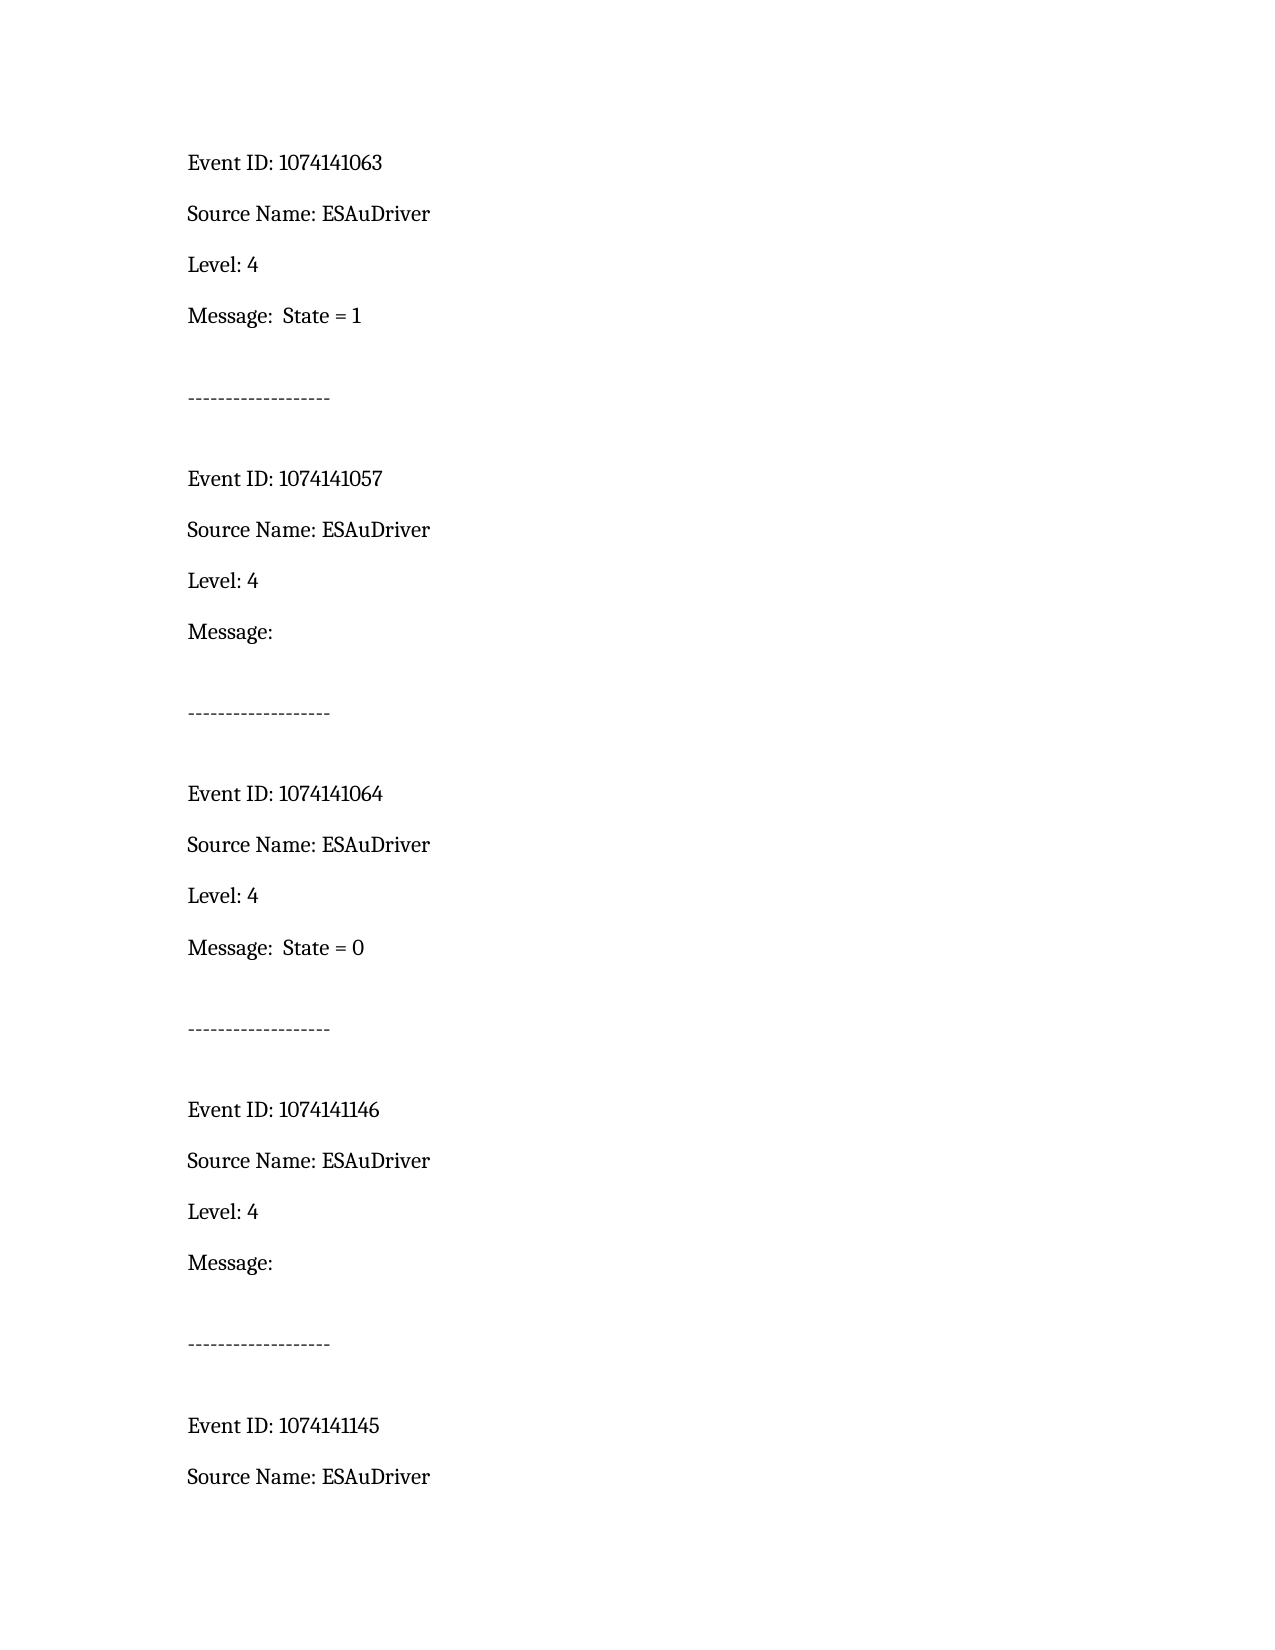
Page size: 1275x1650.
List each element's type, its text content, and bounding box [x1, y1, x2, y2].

text Event ID: 1074141063 [187, 150, 1087, 176]
text Message: [187, 1250, 1087, 1276]
text Source Name: ESAuDriver [187, 1463, 1087, 1490]
text Message: State = 0 [187, 934, 1087, 961]
text Level: 4 [187, 252, 1087, 278]
text Source Name: ESAuDriver [187, 517, 1087, 543]
text ------------------- [187, 985, 1087, 1072]
text ------------------- [187, 354, 1087, 441]
text Source Name: ESAuDriver [187, 832, 1087, 859]
text Level: 4 [187, 568, 1087, 594]
text Message: [187, 619, 1087, 645]
text Source Name: ESAuDriver [187, 1148, 1087, 1174]
text Event ID: 1074141146 [187, 1097, 1087, 1123]
text Level: 4 [187, 1199, 1087, 1225]
text ------------------- [187, 1301, 1087, 1388]
text Event ID: 1074141064 [187, 781, 1087, 808]
text Level: 4 [187, 883, 1087, 910]
text Source Name: ESAuDriver [187, 201, 1087, 227]
text Message: State = 1 [187, 303, 1087, 329]
text Event ID: 1074141145 [187, 1412, 1087, 1439]
text ------------------- [187, 670, 1087, 757]
text Event ID: 1074141057 [187, 466, 1087, 492]
